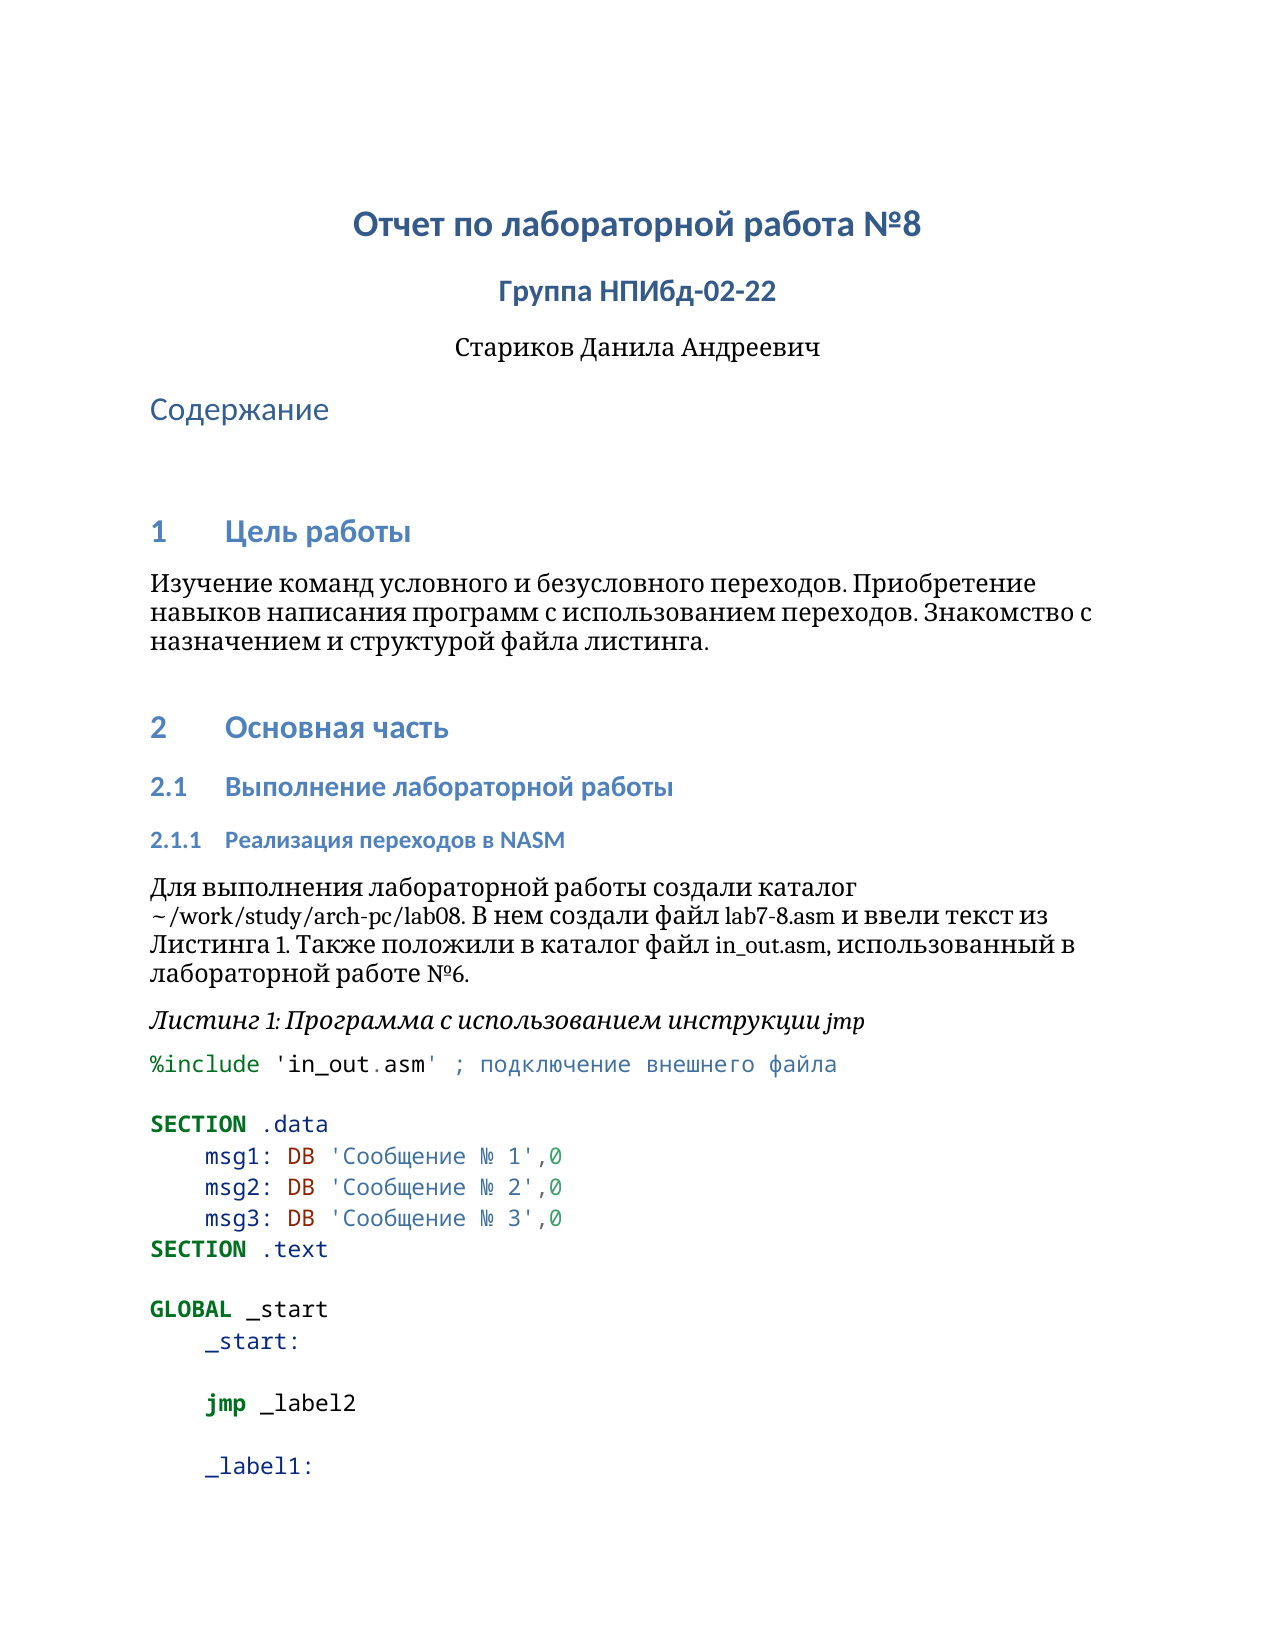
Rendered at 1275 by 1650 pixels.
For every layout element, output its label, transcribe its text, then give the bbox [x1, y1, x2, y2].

text Для выполнения лабораторной работы создали каталог ~/work/study/arch-pc/lab08. В нем создали файл lab7-8.asm и ввели текст из Листинга 1. Также положили в каталог файл in_out.asm, использованный в лабораторной работе №6. [150, 873, 1125, 988]
text Стариков Данила Андреевич [150, 334, 1125, 363]
subtitle 2.1.1 Реализация переходов в NASM [150, 824, 1125, 855]
subtitle 1 Цель работы [150, 510, 1125, 551]
text Изучение команд условного и безусловного переходов. Приобретение навыков написания программ с использованием переходов. Знакомство с назначением и структурой файла листинга. [150, 570, 1125, 656]
subtitle Группа НПИбд-02-22 [150, 271, 1125, 309]
title Отчет по лабораторной работа №8 [150, 200, 1125, 246]
text Листинг 1: Программа с использованием инструкции jmp [150, 1007, 1125, 1036]
subtitle 2 Основная часть [150, 706, 1125, 747]
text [150, 1048, 1125, 1481]
subtitle 2.1 Выполнение лабораторной работы [150, 768, 1125, 803]
